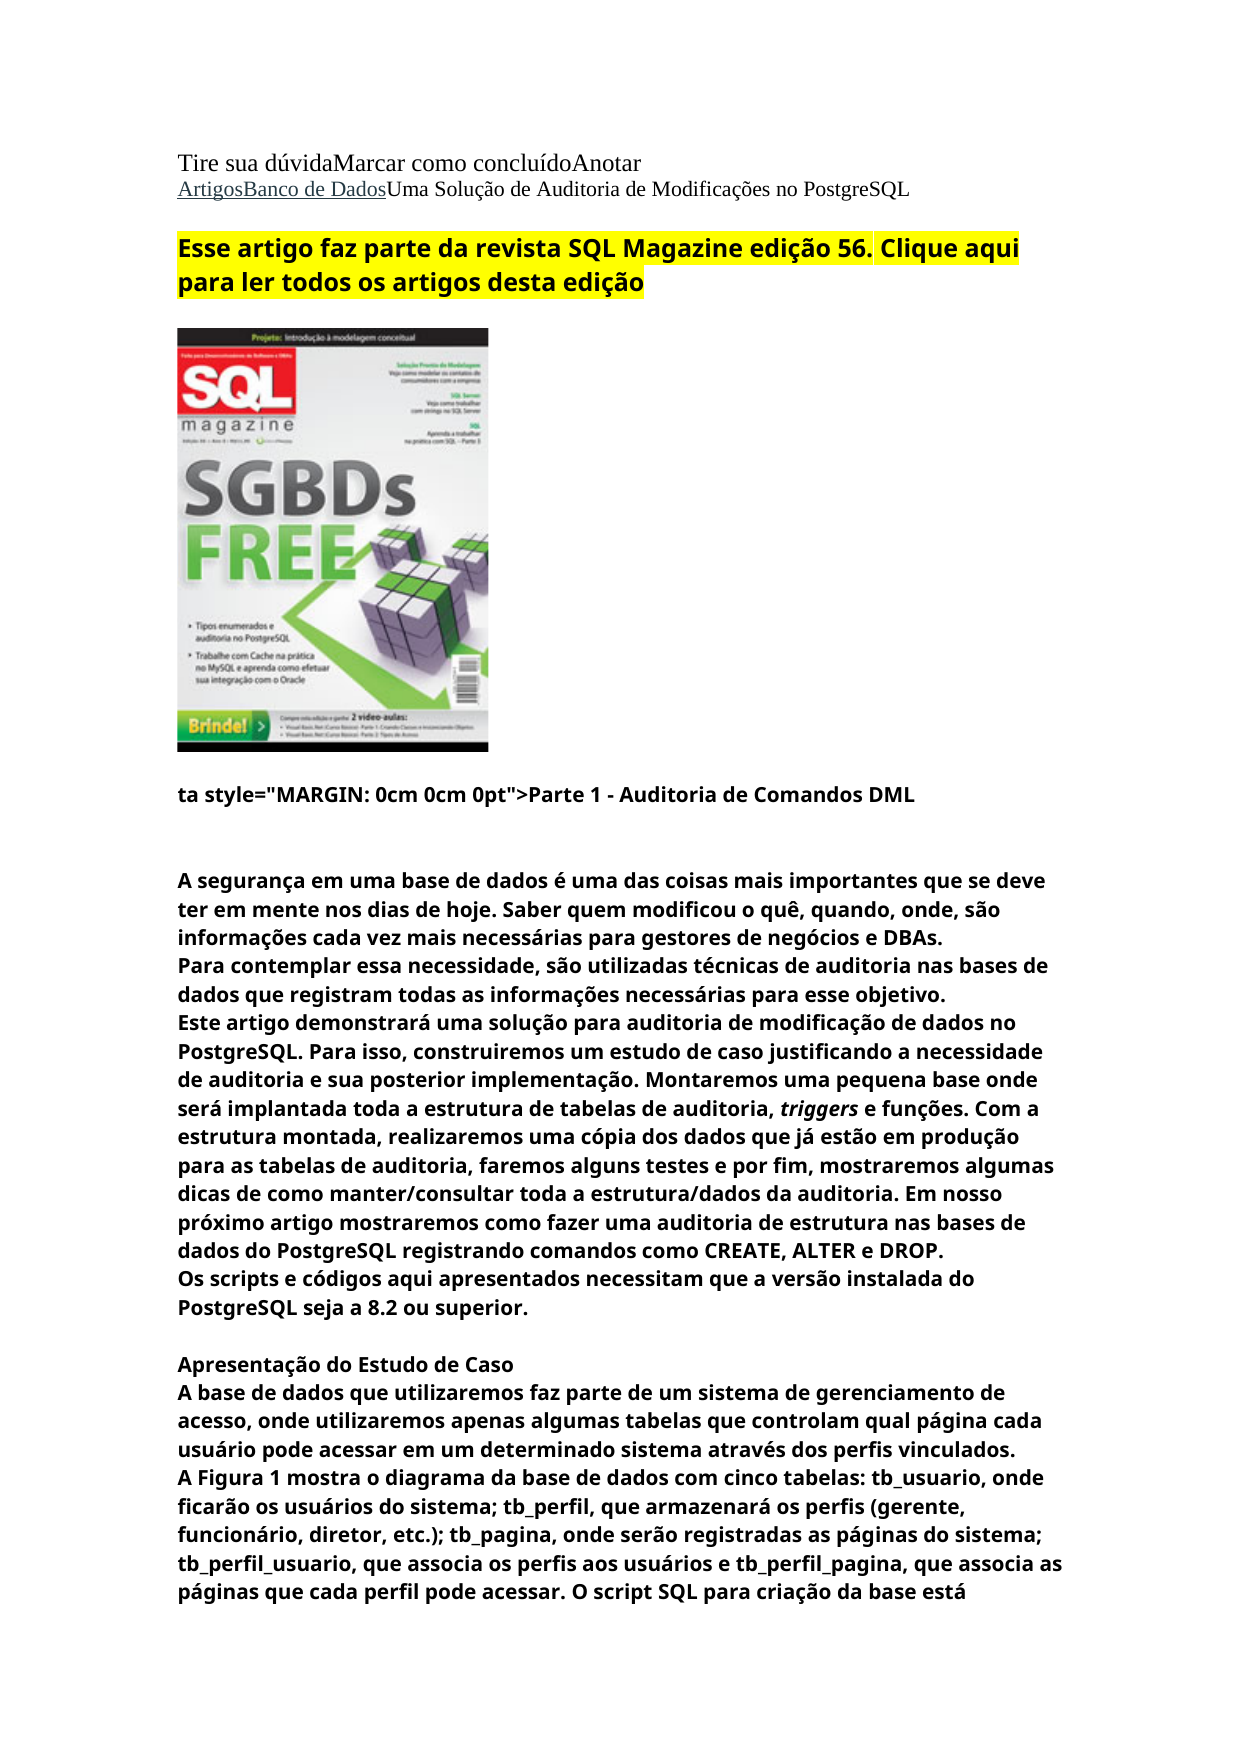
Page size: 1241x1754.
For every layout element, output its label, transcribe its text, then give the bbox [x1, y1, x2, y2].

picture [177, 328, 489, 752]
text Tire sua dúvidaMarcar como concluídoAnotar [177, 148, 1063, 176]
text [177, 1463, 1063, 1606]
text Os scripts e códigos aqui apresentados necessitam que a versão instalada do PostgreSQL seja a 8.2 ou superior. [177, 1264, 1063, 1321]
text Apresentação do Estudo de Caso [177, 1350, 1063, 1378]
text A segurança em uma base de dados é uma das coisas mais importantes que se deve ter em mente nos dias de hoje. Saber quem modificou o quê, quando, onde, são informações cada vez mais necessárias para gestores de negócios e DBAs. [177, 866, 1063, 952]
text Esse artigo faz parte da revista SQL Magazine edição 56. Clique aqui para ler todos os artigos desta edição [644, 231, 1063, 299]
text Para contemplar essa necessidade, são utilizadas técnicas de auditoria nas bases de dados que registram todas as informações necessárias para esse objetivo. [177, 952, 1063, 1008]
text ta style="MARGIN: 0cm 0cm 0pt">Parte 1 - Auditoria de Comandos DML [177, 780, 1063, 809]
text ArtigosBanco de DadosUma Solução de Auditoria de Modificações no PostgreSQL [177, 176, 1063, 202]
text Este artigo demonstrará uma solução para auditoria de modificação de dados no PostgreSQL. Para isso, construiremos um estudo de caso justificando a necessidade de auditoria e sua posterior implementação. Montaremos uma pequena base onde será implantada toda a estrutura de tabelas de auditoria, triggers e funções. Com a estrutura montada, realizaremos uma cópia dos dados que já estão em produção para as tabelas de auditoria, faremos alguns testes e por fim, mostraremos algumas dicas de como manter/consultar toda a estrutura/dados da auditoria. Em nosso próximo artigo mostraremos como fazer uma auditoria de estrutura nas bases de dados do PostgreSQL registrando comandos como CREATE, ALTER e DROP. [177, 1008, 1063, 1264]
text A base de dados que utilizaremos faz parte de um sistema de gerenciamento de acesso, onde utilizaremos apenas algumas tabelas que controlam qual página cada usuário pode acessar em um determinado sistema através dos perfis vinculados. [177, 1378, 1063, 1463]
